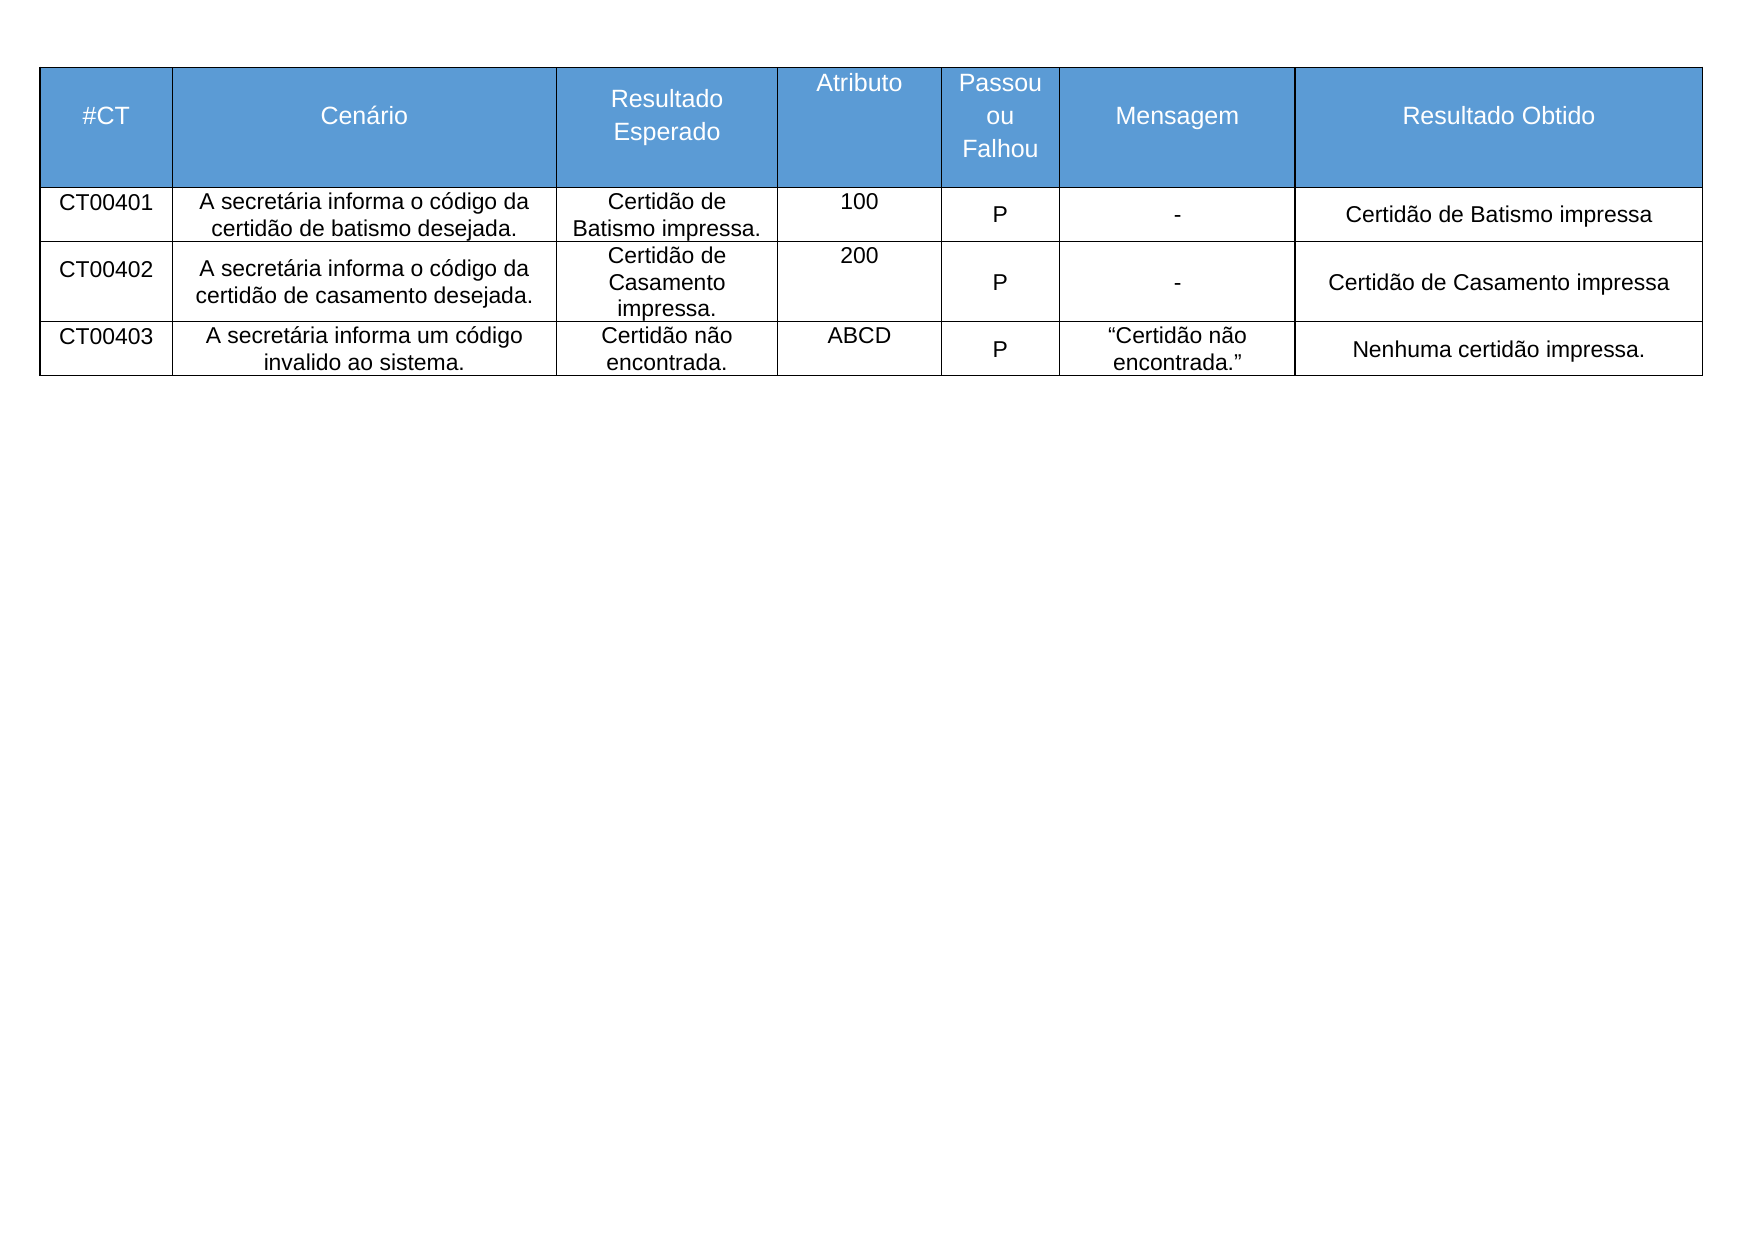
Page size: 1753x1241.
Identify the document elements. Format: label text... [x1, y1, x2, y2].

table_cell Certidão de Batismo impressa. [557, 188, 777, 241]
table_cell A secretária informa o código da certidão de casamento desejada. [173, 242, 556, 321]
table_cell Nenhuma certidão impressa. [1296, 322, 1702, 375]
table_header Resultado Obtido [1296, 68, 1702, 187]
table_cell Certidão de Batismo impressa [1296, 188, 1702, 241]
table_cell - [1060, 188, 1294, 241]
table_cell P [942, 242, 1059, 321]
table_cell ABCD [778, 322, 941, 375]
table_header Passou ou Falhou [942, 68, 1059, 187]
table_cell Certidão de Casamento impressa [1296, 242, 1702, 321]
table_cell Certidão não encontrada. [557, 322, 777, 375]
table_header Cenário [173, 68, 556, 187]
table_cell CT00403 [41, 322, 172, 375]
table_header Atributo [778, 68, 941, 187]
table_cell P [942, 322, 1059, 375]
table_cell 200 [778, 242, 941, 321]
table_cell “Certidão não encontrada.” [1060, 322, 1294, 375]
table_cell A secretária informa um código invalido ao sistema. [173, 322, 556, 375]
table_cell 100 [778, 188, 941, 241]
table_cell Certidão de Casamento impressa. [557, 242, 777, 321]
table_header Mensagem [1060, 68, 1294, 187]
table_cell - [1060, 242, 1294, 321]
table_header Resultado Esperado [557, 68, 777, 187]
table_cell P [942, 188, 1059, 241]
table_cell A secretária informa o código da certidão de batismo desejada. [173, 188, 556, 241]
table_cell CT00401 [41, 188, 172, 241]
table_header #CT [41, 68, 172, 187]
table_cell CT00402 [41, 242, 172, 321]
